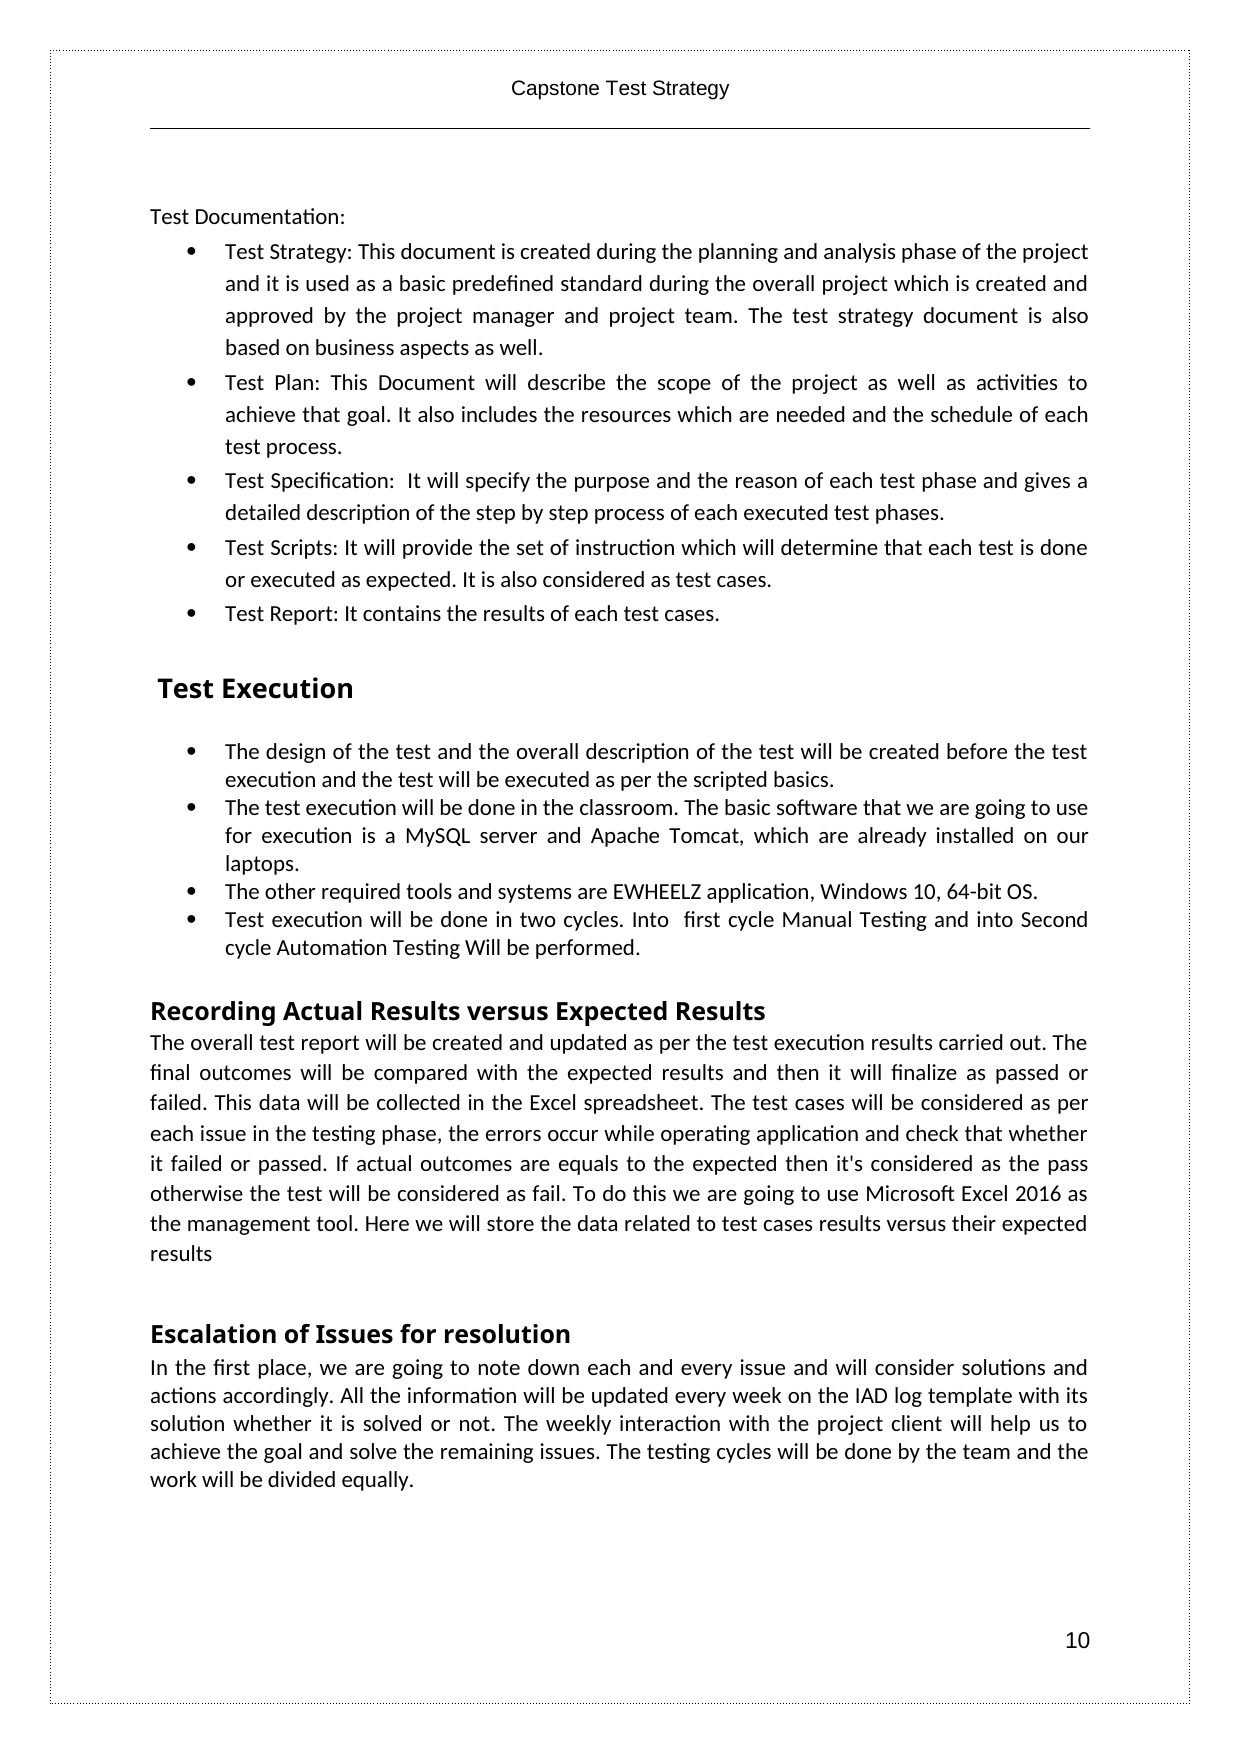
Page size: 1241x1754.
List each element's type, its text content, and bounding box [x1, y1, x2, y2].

list Test Scripts: It will provide the set of instruction which will determine that each test is done or executed as expected. It is also considered as test cases. [187, 533, 1090, 593]
list Test Plan: This Document will describe the scope of the project as well as activities to achieve that goal. It also includes the resources which are needed and the schedule of each test process. [187, 368, 1090, 460]
list The test execution will be done in the classroom. The basic software that we are going to use for execution is a MySQL server and Apache Tomcat, which are already installed on our laptops. [187, 793, 1090, 877]
list Test Strategy: This document is created during the planning and analysis phase of the project and it is used as a basic predefined standard during the overall project which is created and approved by the project manager and project team. The test strategy document is also based on business aspects as well. [187, 237, 1090, 361]
text In the first place, we are going to note down each and every issue and will consider solutions and actions accordingly. All the information will be updated every week on the IAD log template with its solution whether it is solved or not. The weekly interaction with the project client will help us to achieve the goal and solve the remaining issues. The testing cycles will be done by the team and the work will be divided equally. [150, 1353, 1090, 1493]
list The other required tools and systems are EWHEELZ application, Windows 10, 64-bit OS. [187, 877, 1090, 905]
text Test Documentation: [150, 202, 1090, 231]
list Test Report: It contains the results of each test cases. [187, 599, 1090, 627]
subtitle Recording Actual Results versus Expected Results [150, 994, 1090, 1028]
subtitle Escalation of Issues for resolution [150, 1317, 1090, 1351]
subtitle Test Execution [150, 670, 1090, 707]
list The design of the test and the overall description of the test will be created before the test execution and the test will be executed as per the scripted basics. [187, 737, 1090, 793]
text The overall test report will be created and updated as per the test execution results carried out. The final outcomes will be compared with the expected results and then it will finalize as passed or failed. This data will be collected in the Excel spreadsheet. The test cases will be considered as per each issue in the testing phase, the errors occur while operating application and check that whether it failed or passed. If actual outcomes are equals to the expected then it's considered as the pass otherwise the test will be considered as fail. To do this we are going to use Microsoft Excel 2016 as the management tool. Here we will store the data related to test cases results versus their expected results [150, 1028, 1090, 1267]
list Test execution will be done in two cycles. Into first cycle Manual Testing and into Second cycle Automation Testing Will be performed. [187, 905, 1090, 961]
list Test Specification: It will specify the purpose and the reason of each test phase and gives a detailed description of the step by step process of each executed test phases. [187, 466, 1090, 526]
